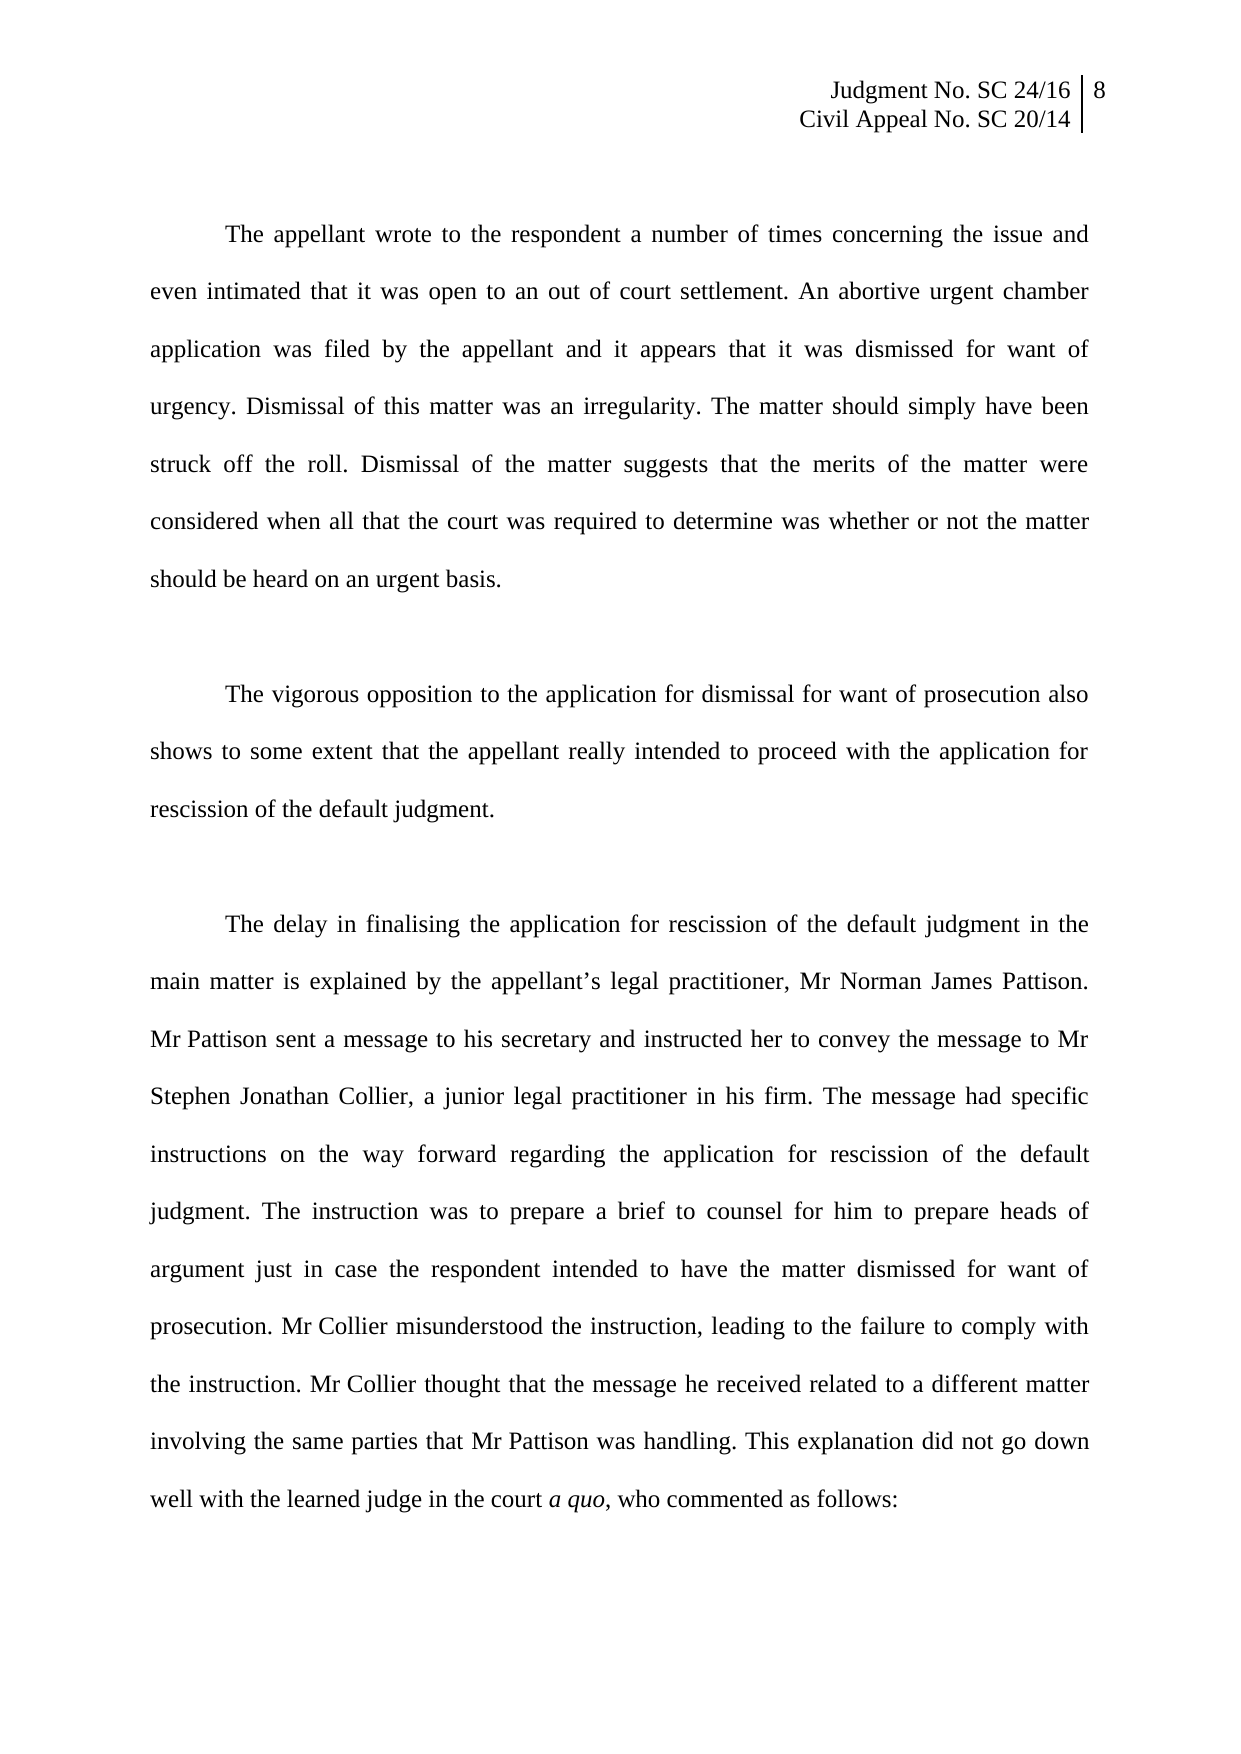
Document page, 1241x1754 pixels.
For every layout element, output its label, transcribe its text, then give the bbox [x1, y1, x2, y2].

text The delay in finalising the application for rescission of the default judgment in the main matter is explained by the appellant’s legal practitioner, Mr Norman James Pattison. Mr Pattison sent a message to his secretary and instructed her to convey the message to Mr Stephen Jonathan Collier, a junior legal practitioner in his firm. The message had specific instructions on the way forward regarding the application for rescission of the default judgment. The instruction was to prepare a brief to counsel for him to prepare heads of argument just in case the respondent intended to have the matter dismissed for want of prosecution. Mr Collier misunderstood the instruction, leading to the failure to comply with the instruction. Mr Collier thought that the message he received related to a different matter involving the same parties that Mr Pattison was handling. This explanation did not go down well with the learned judge in the court a quo, who commented as follows: [150, 909, 1090, 1512]
text The vigorous opposition to the application for dismissal for want of prosecution also shows to some extent that the appellant really intended to proceed with the application for rescission of the default judgment. [150, 679, 1090, 822]
text The appellant wrote to the respondent a number of times concerning the issue and even intimated that it was open to an out of court settlement. An abortive urgent chamber application was filed by the appellant and it appears that it was dismissed for want of urgency. Dismissal of this matter was an irregularity. The matter should simply have been struck off the roll. Dismissal of the matter suggests that the merits of the matter were considered when all that the court was required to determine was whether or not the matter should be heard on an urgent basis. [150, 219, 1090, 592]
